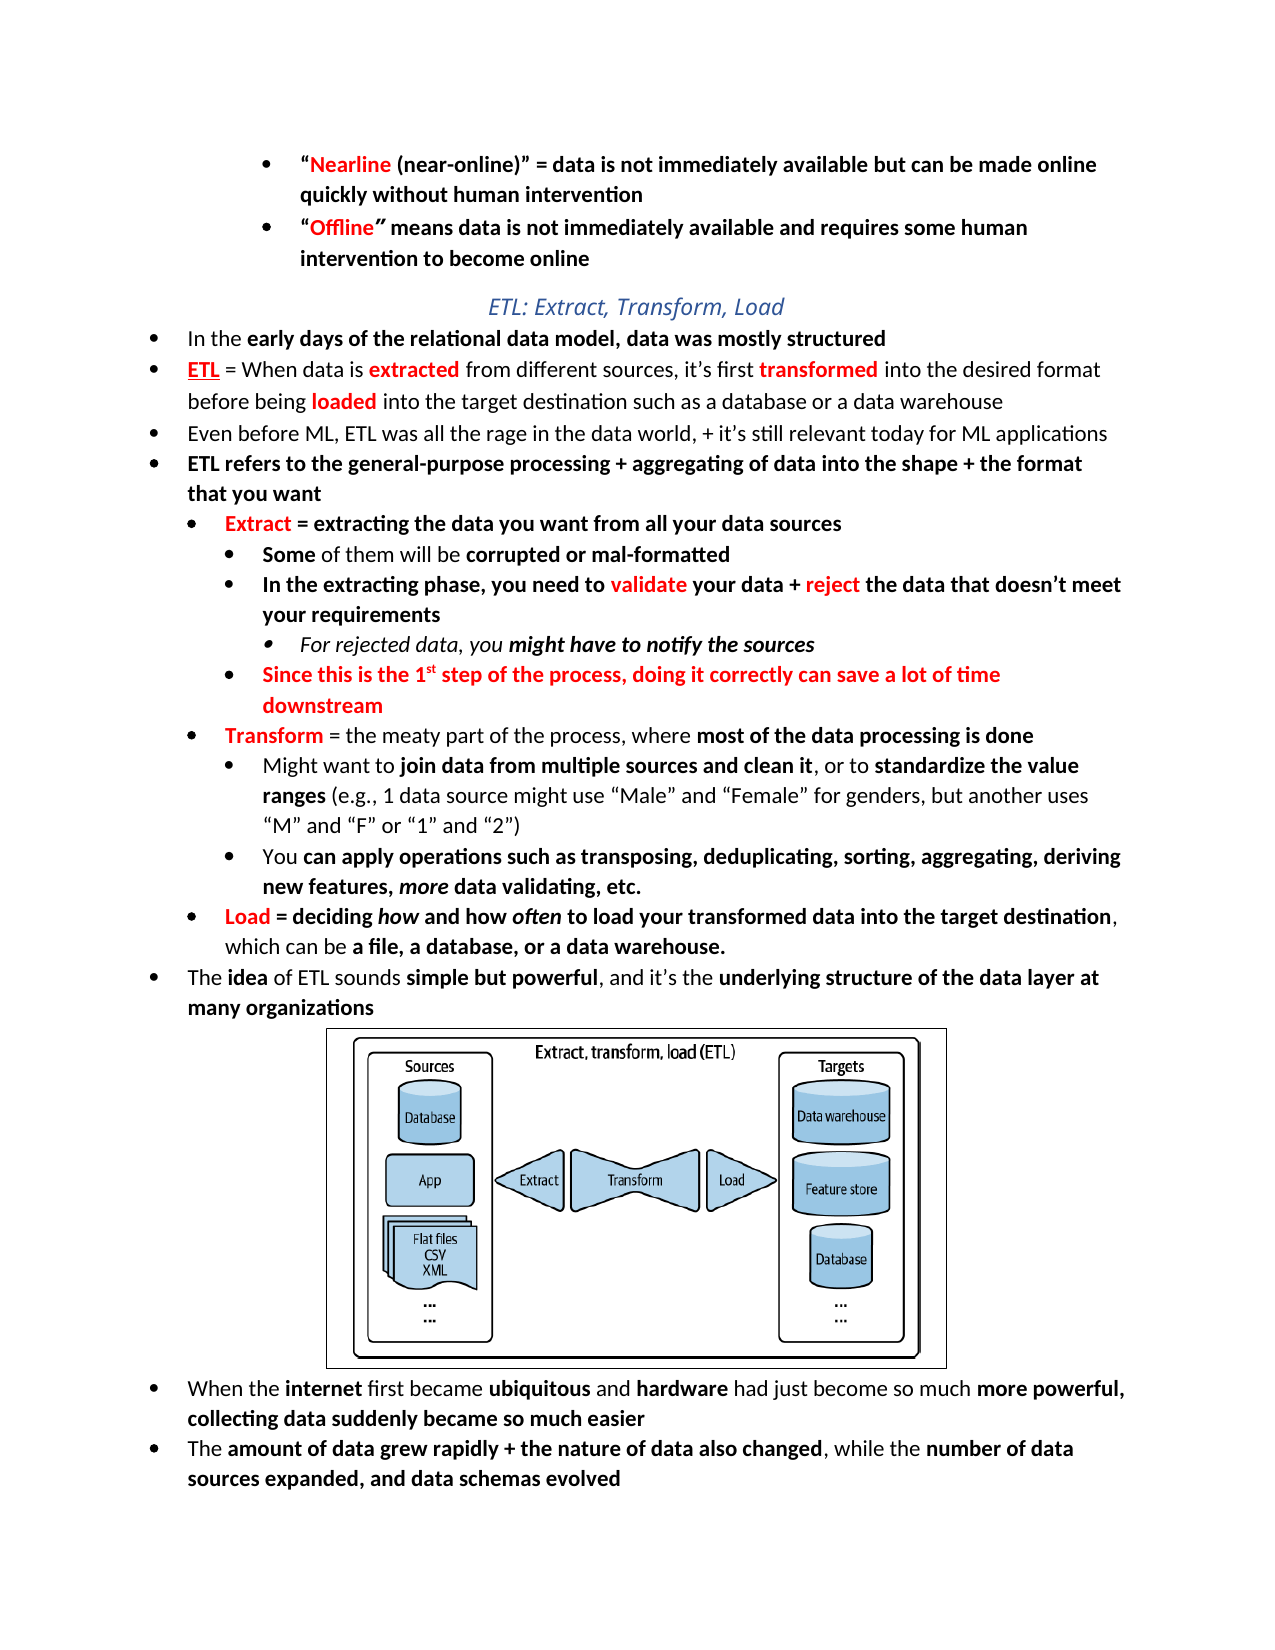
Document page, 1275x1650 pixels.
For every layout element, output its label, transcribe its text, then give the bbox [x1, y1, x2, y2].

list “Offline” means data is not immediately available and requires some human intervention to become online [262, 210, 1125, 272]
list “Nearline (near-online)” = data is not immediately available but can be made online quickly without human intervention [262, 150, 1125, 208]
list Load = deciding how and how often to load your transformed data into the target destination, which can be a file, a database, or a data warehouse. [187, 902, 1125, 961]
list In the extracting phase, you need to validate your data + reject the data that doesn’t meet your requirements [225, 570, 1125, 628]
list The amount of data grew rapidly + the nature of data also changed, while the number of data sources expanded, and data schemas evolved [150, 1434, 1125, 1492]
list Since this is the 1st step of the process, doing it correctly can save a lot of time downstream [225, 661, 1125, 719]
list You can apply operations such as transposing, deduplicating, sorting, aggregating, deriving new features, more data validating, etc. [225, 842, 1125, 900]
list Some of them will be corrupted or mal-formatted [225, 540, 1125, 568]
list For rejected data, you might have to notify the sources [262, 630, 1125, 658]
list Even before ML, ETL was all the rage in the data world, + it’s still relevant today for ML applications [150, 419, 1125, 447]
list ETL refers to the general-purpose processing + aggregating of data into the shape + the format that you want [150, 449, 1125, 507]
list In the early days of the relational data model, data was mostly structured [150, 324, 1125, 352]
list Extract = extracting the data you want from all your data sources [187, 509, 1125, 538]
subtitle ETL: Extract, Transform, Load [150, 291, 1125, 322]
list Transform = the meaty part of the process, where most of the data processing is done [187, 721, 1125, 749]
list When the internet first became ubiquitous and hardware had just become so much more powerful, collecting data suddenly became so much easier [150, 1374, 1125, 1432]
list The idea of ETL sounds simple but powerful, and it’s the underlying structure of the data layer at many organizations [150, 963, 1125, 1021]
list ETL = When data is extracted from different sources, it’s first transformed into the desired format before being loaded into the target destination such as a database or a data warehouse [150, 355, 1125, 416]
list Might want to join data from multiple sources and clean it, or to standardize the value ranges (e.g., 1 data source might use “Male” and “Female” for genders, but another uses “M” and “F” or “1” and “2”) [225, 751, 1125, 840]
picture [323, 1023, 952, 1372]
